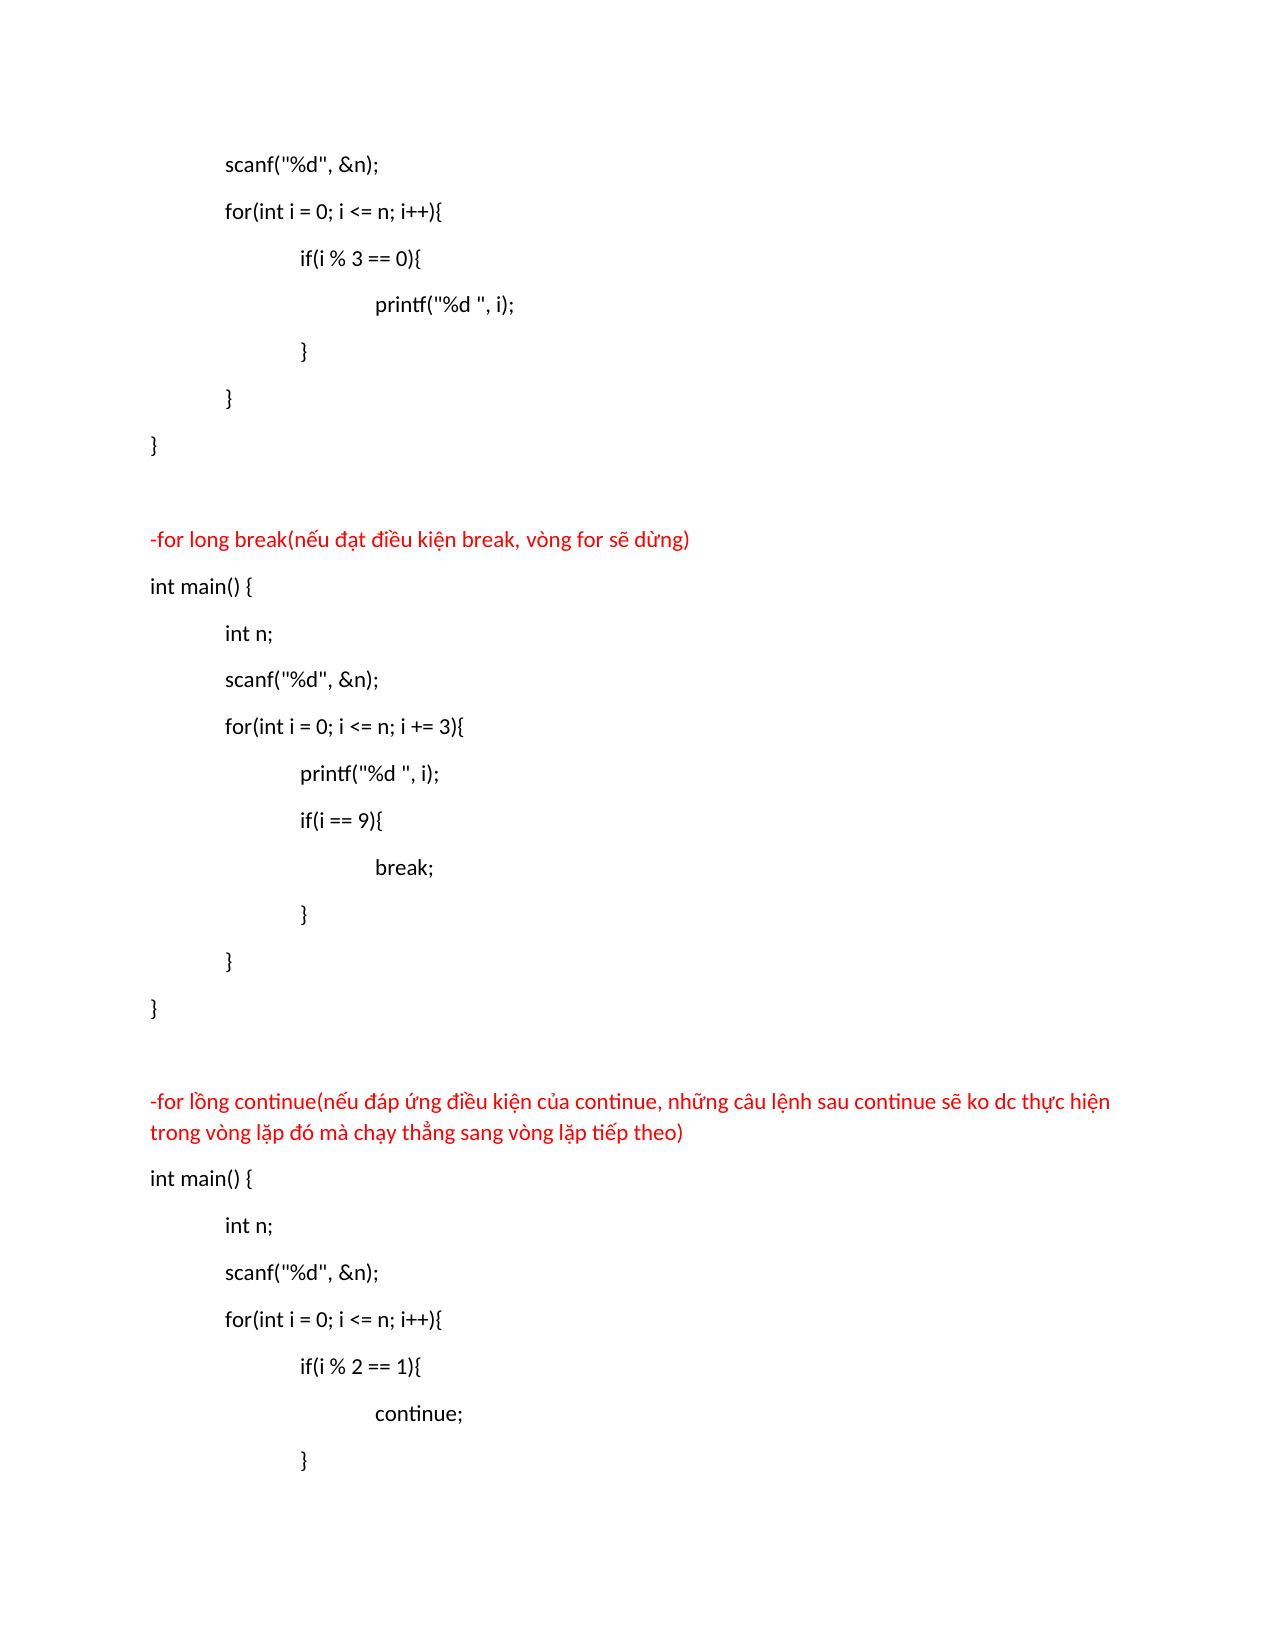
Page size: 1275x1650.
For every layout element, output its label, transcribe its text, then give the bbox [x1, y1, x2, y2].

text } [150, 431, 1125, 459]
text printf("%d ", i); [150, 291, 1125, 319]
text printf("%d ", i); [150, 759, 1125, 787]
text if(i % 2 == 1){ [150, 1352, 1125, 1380]
text for(int i = 0; i <= n; i++){ [150, 197, 1125, 225]
text int main() { [150, 1164, 1125, 1193]
text scanf("%d", &n); [150, 1258, 1125, 1286]
text } [150, 337, 1125, 366]
text } [150, 384, 1125, 412]
text } [150, 947, 1125, 975]
text if(i % 3 == 0){ [150, 244, 1125, 272]
text } [150, 994, 1125, 1022]
text if(i == 9){ [150, 806, 1125, 834]
text for(int i = 0; i <= n; i++){ [150, 1305, 1125, 1333]
text scanf("%d", &n); [150, 666, 1125, 694]
text break; [150, 853, 1125, 881]
text scanf("%d", &n); [150, 150, 1125, 178]
text int main() { [150, 572, 1125, 600]
text int n; [150, 619, 1125, 647]
text } [150, 900, 1125, 928]
text } [150, 1446, 1125, 1474]
text for(int i = 0; i <= n; i += 3){ [150, 712, 1125, 741]
text int n; [150, 1211, 1125, 1239]
text -for lồng continue(nếu đáp ứng điều kiện của continue, những câu lệnh sau continue sẽ ko dc thực hiện trong vòng lặp đó mà chạy thẳng sang vòng lặp tiếp theo) [150, 1087, 1125, 1146]
text continue; [150, 1399, 1125, 1427]
text -for long break(nếu đạt điều kiện break, vòng for sẽ dừng) [150, 525, 1125, 553]
